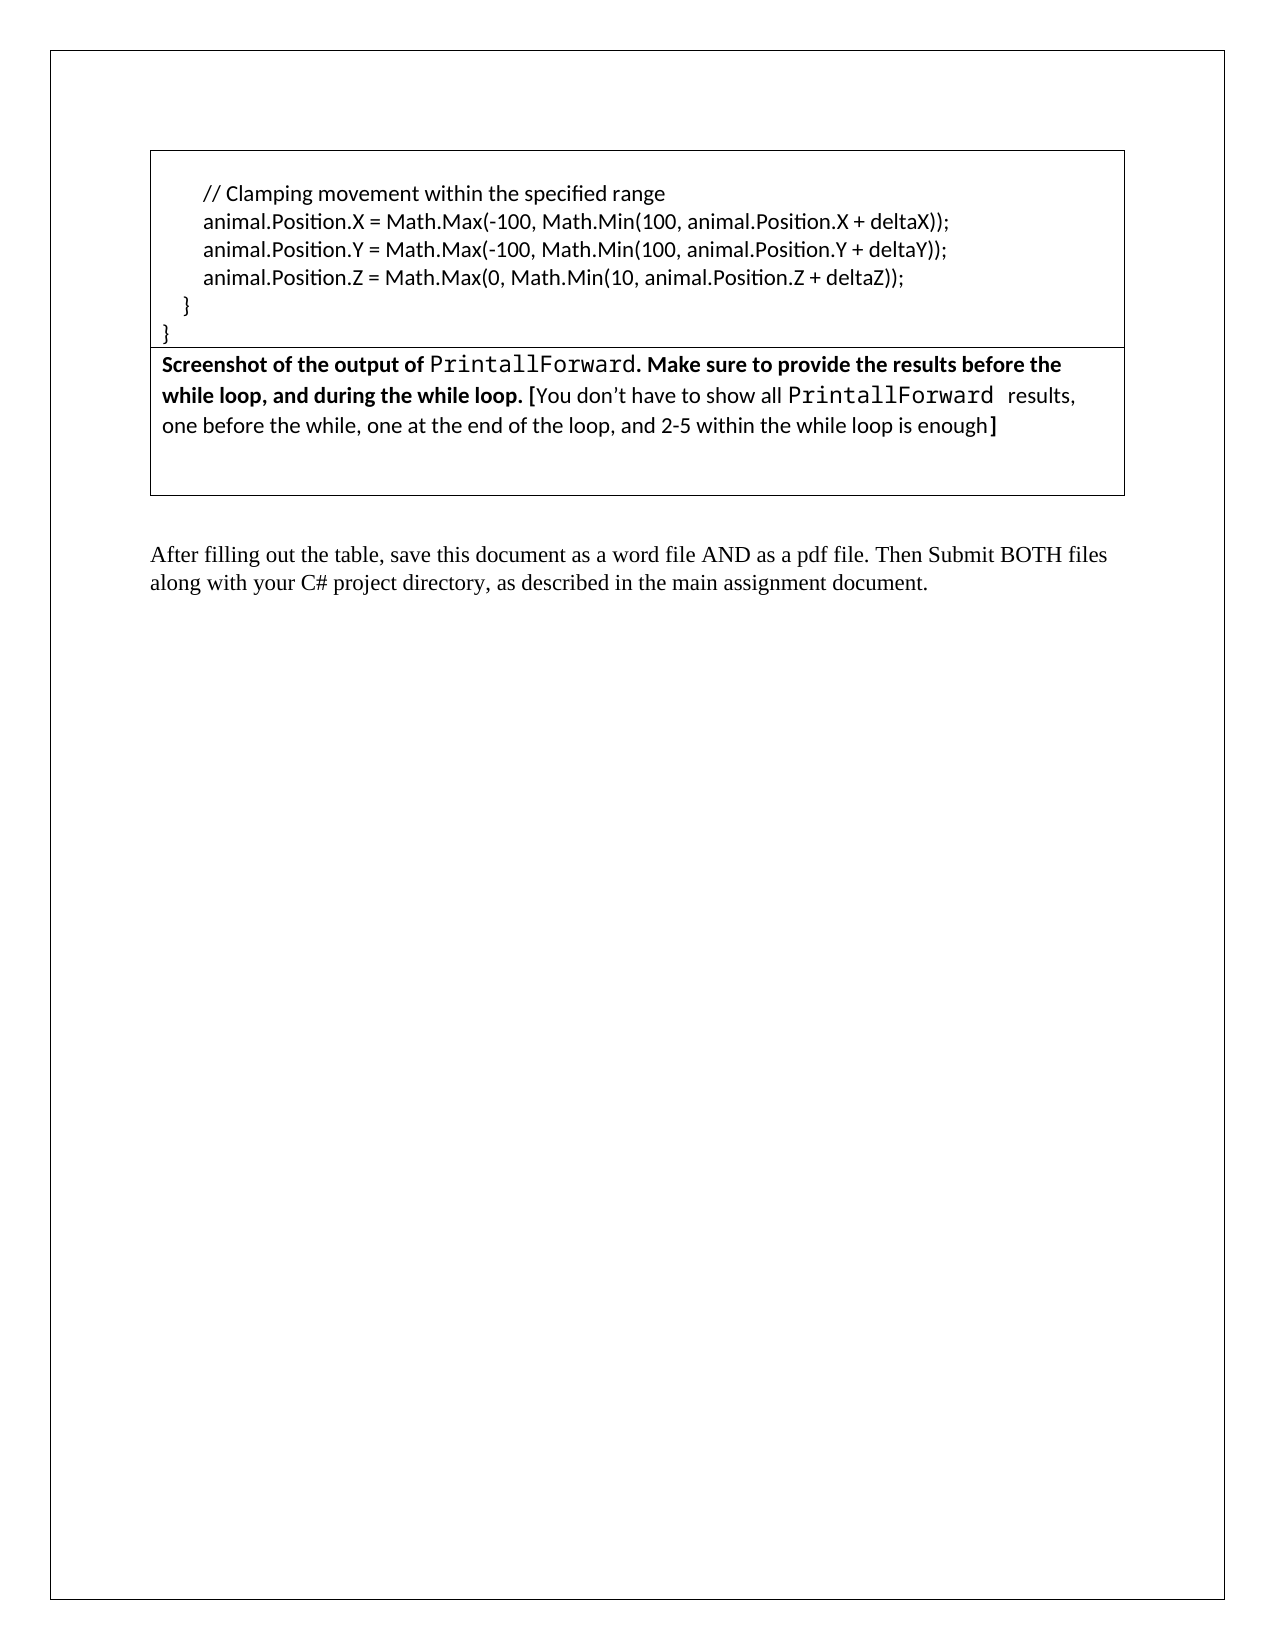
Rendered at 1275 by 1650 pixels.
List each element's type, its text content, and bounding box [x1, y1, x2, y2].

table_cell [151, 151, 1124, 347]
table_cell Screenshot of the output of PrintallForward. Make sure to provide the results before the while loop, and during the while loop. [You don’t have to show all PrintallForward results, one before the while, one at the end of the loop, and 2-5 within the while loop is enough] [151, 348, 1124, 495]
text After filling out the table, save this document as a word file AND as a pdf file. Then Submit BOTH files along with your C# project directory, as described in the main assignment document. [150, 541, 1125, 596]
